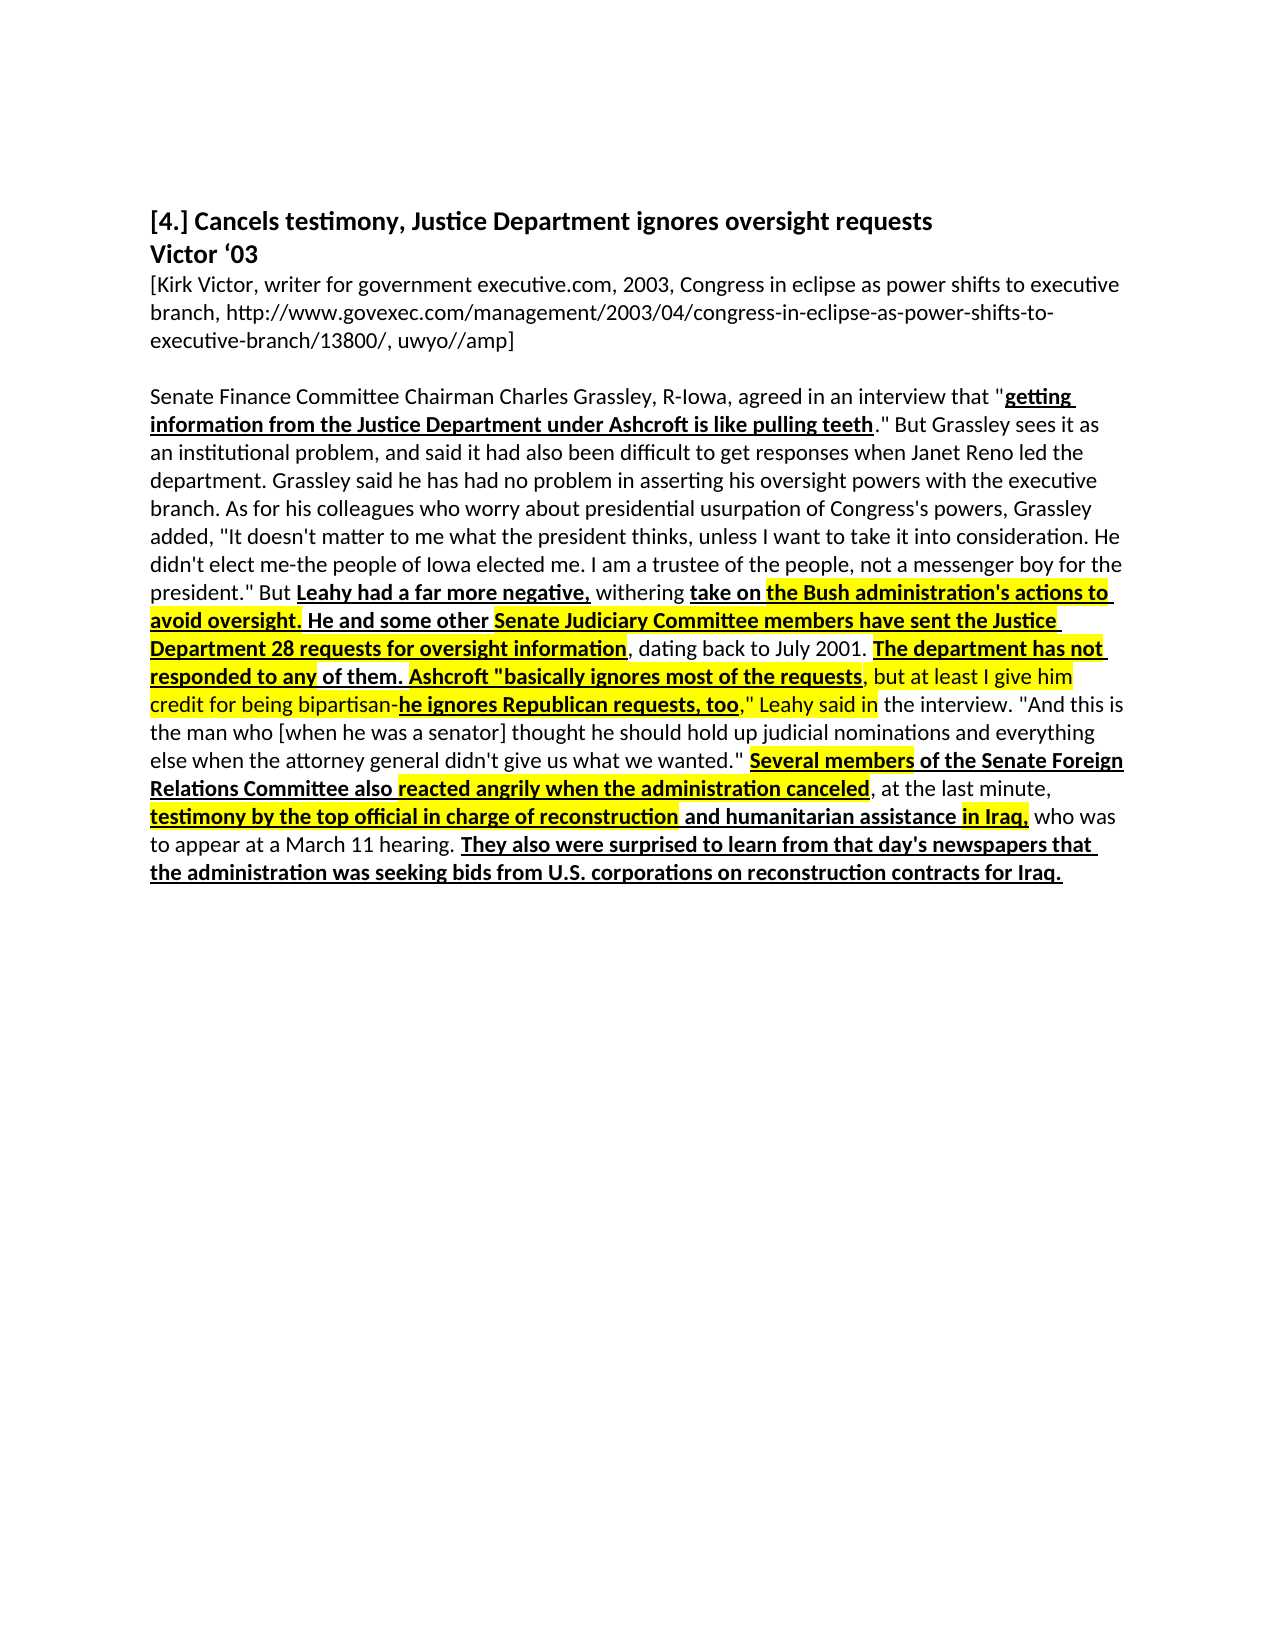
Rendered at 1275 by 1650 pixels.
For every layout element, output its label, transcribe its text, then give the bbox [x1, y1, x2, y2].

text [Kirk Victor, writer for government executive.com, 2003, Congress in eclipse as power shifts to executive branch, http://www.govexec.com/management/2003/04/congress-in-eclipse-as-power-shifts-to-executive-branch/13800/, uwyo//amp] [150, 270, 1125, 354]
text Victor ‘03 [150, 237, 1125, 270]
subtitle [4.] Cancels testimony, Justice Department ignores oversight requests [150, 204, 1125, 237]
text Senate Finance Committee Chairman Charles Grassley, R-Iowa, agreed in an interview that "getting information from the Justice Department under Ashcroft is like pulling teeth." But Grassley sees it as an institutional problem, and said it had also been difficult to get responses when Janet Reno led the department. Grassley said he has had no problem in asserting his oversight powers with the executive branch. As for his colleagues who worry about presidential usurpation of Congress's powers, Grassley added, "It doesn't matter to me what the president thinks, unless I want to take it into consideration. He didn't elect me-the people of Iowa elected me. I am a trustee of the people, not a messenger boy for the president." But Leahy had a far more negative, withering take on the Bush administration's actions to avoid oversight. He and some other Senate Judiciary Committee members have sent the Justice Department 28 requests for oversight information, dating back to July 2001. The department has not responded to any of them. Ashcroft "basically ignores most of the requests, but at least I give him credit for being bipartisan-he ignores Republican requests, too," Leahy said in the interview. "And this is the man who [when he was a senator] thought he should hold up judicial nominations and everything else when the attorney general didn't give us what we wanted." Several members of the Senate Foreign Relations Committee also reacted angrily when the administration canceled, at the last minute, testimony by the top official in charge of reconstruction and humanitarian assistance in Iraq, who was to appear at a March 11 hearing. They also were surprised to learn from that day's newspapers that the administration was seeking bids from U.S. corporations on reconstruction contracts for Iraq. [150, 382, 1125, 886]
